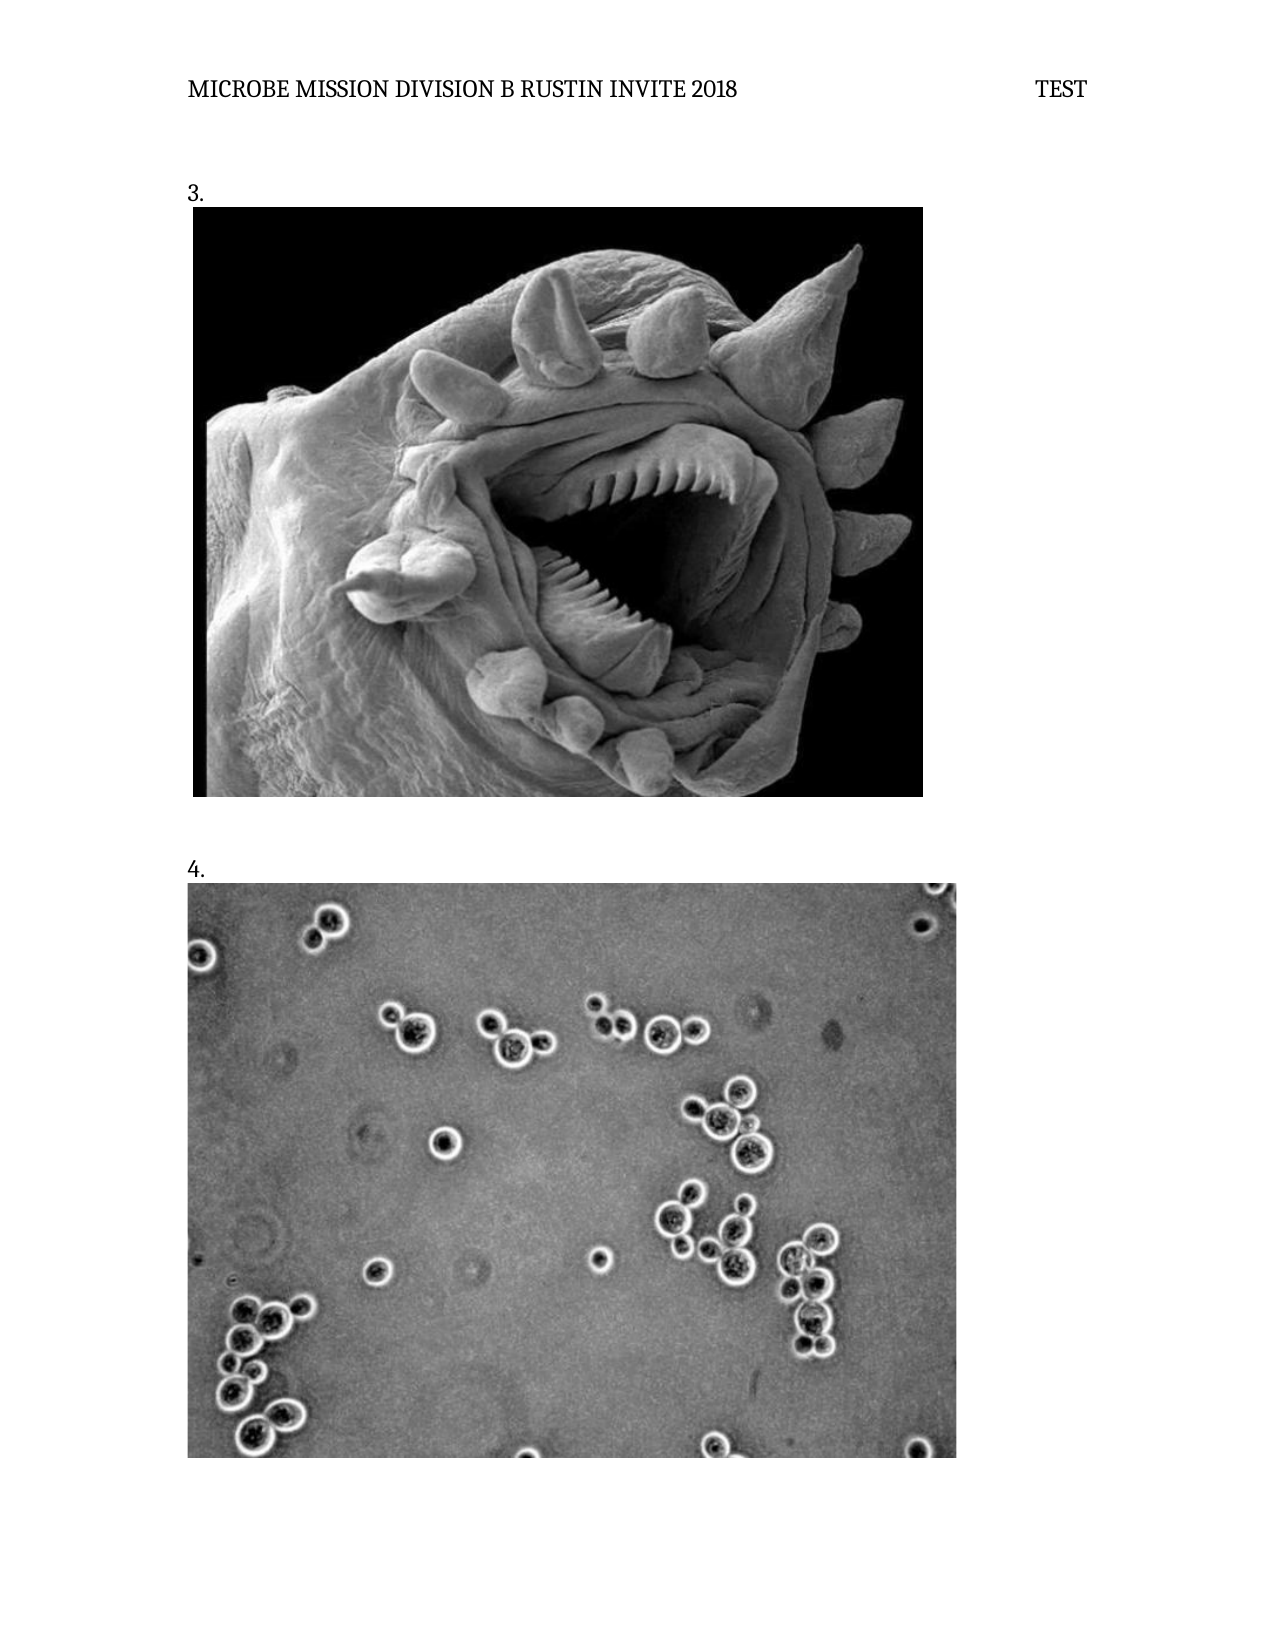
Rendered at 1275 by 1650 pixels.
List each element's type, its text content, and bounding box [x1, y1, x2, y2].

text 4. [187, 854, 1087, 883]
picture [193, 207, 923, 797]
text 3. [187, 179, 1087, 207]
picture [187, 883, 957, 1458]
